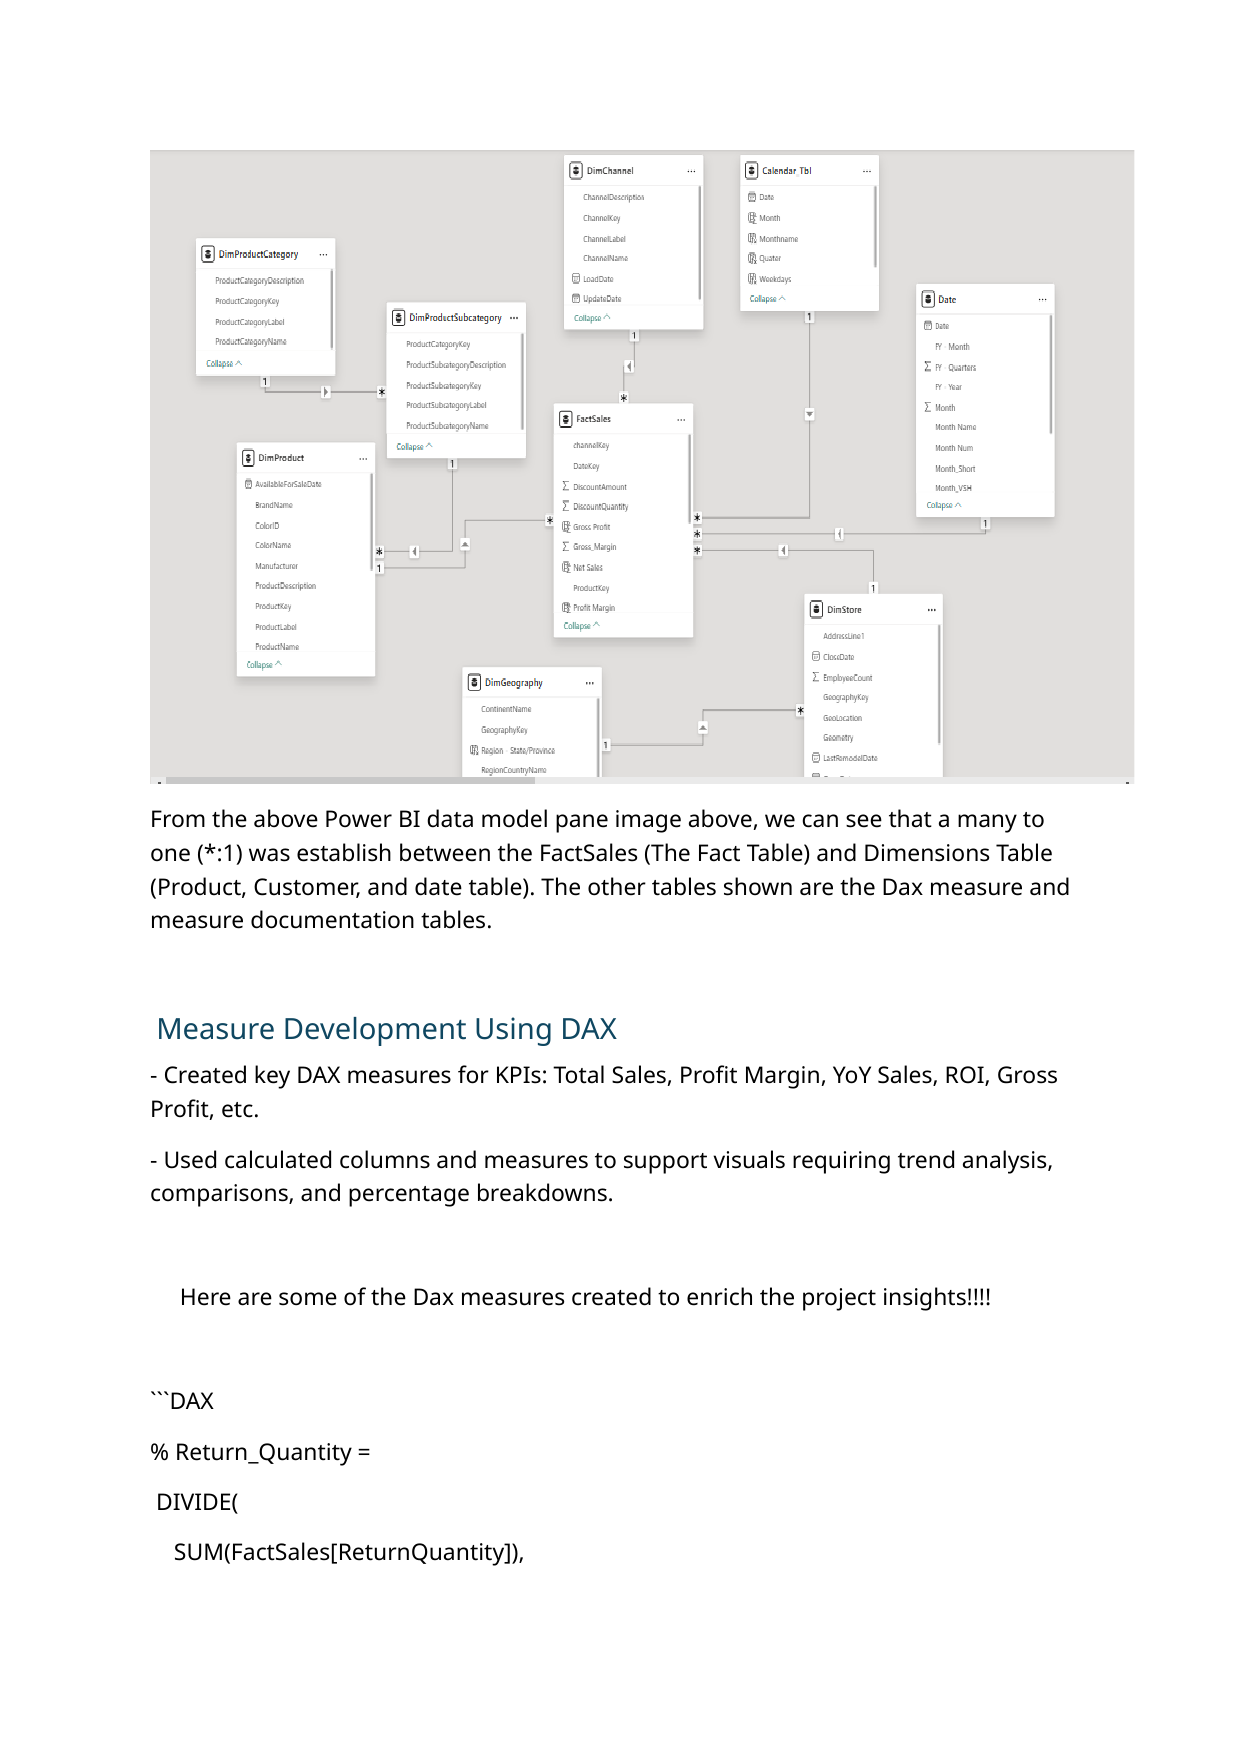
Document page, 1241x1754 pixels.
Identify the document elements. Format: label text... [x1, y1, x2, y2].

text From the above Power BI data model pane image above, we can see that a many to one (*:1) was establish between the FactSales (The Fact Table) and Dimensions Table (Product, Customer, and date table). The other tables shown are the Dax measure and measure documentation tables. [150, 803, 1090, 936]
picture [150, 150, 1135, 784]
text Here are some of the Dax measures created to enrich the project insights!!!! [150, 1281, 1090, 1312]
text - Created key DAX measures for KPIs: Total Sales, Profit Margin, YoY Sales, ROI, Gross Profit, etc. [150, 1059, 1090, 1124]
text SUM(FactSales[ReturnQuantity]), [150, 1536, 1090, 1567]
text DIVIDE( [150, 1486, 1090, 1517]
subtitle Measure Development Using DAX [150, 1008, 1090, 1048]
text ```DAX [150, 1385, 1090, 1416]
text % Return_Quantity = [150, 1435, 1090, 1467]
text - Used calculated columns and measures to support visuals requiring trend analysis, comparisons, and percentage breakdowns. [150, 1143, 1090, 1208]
